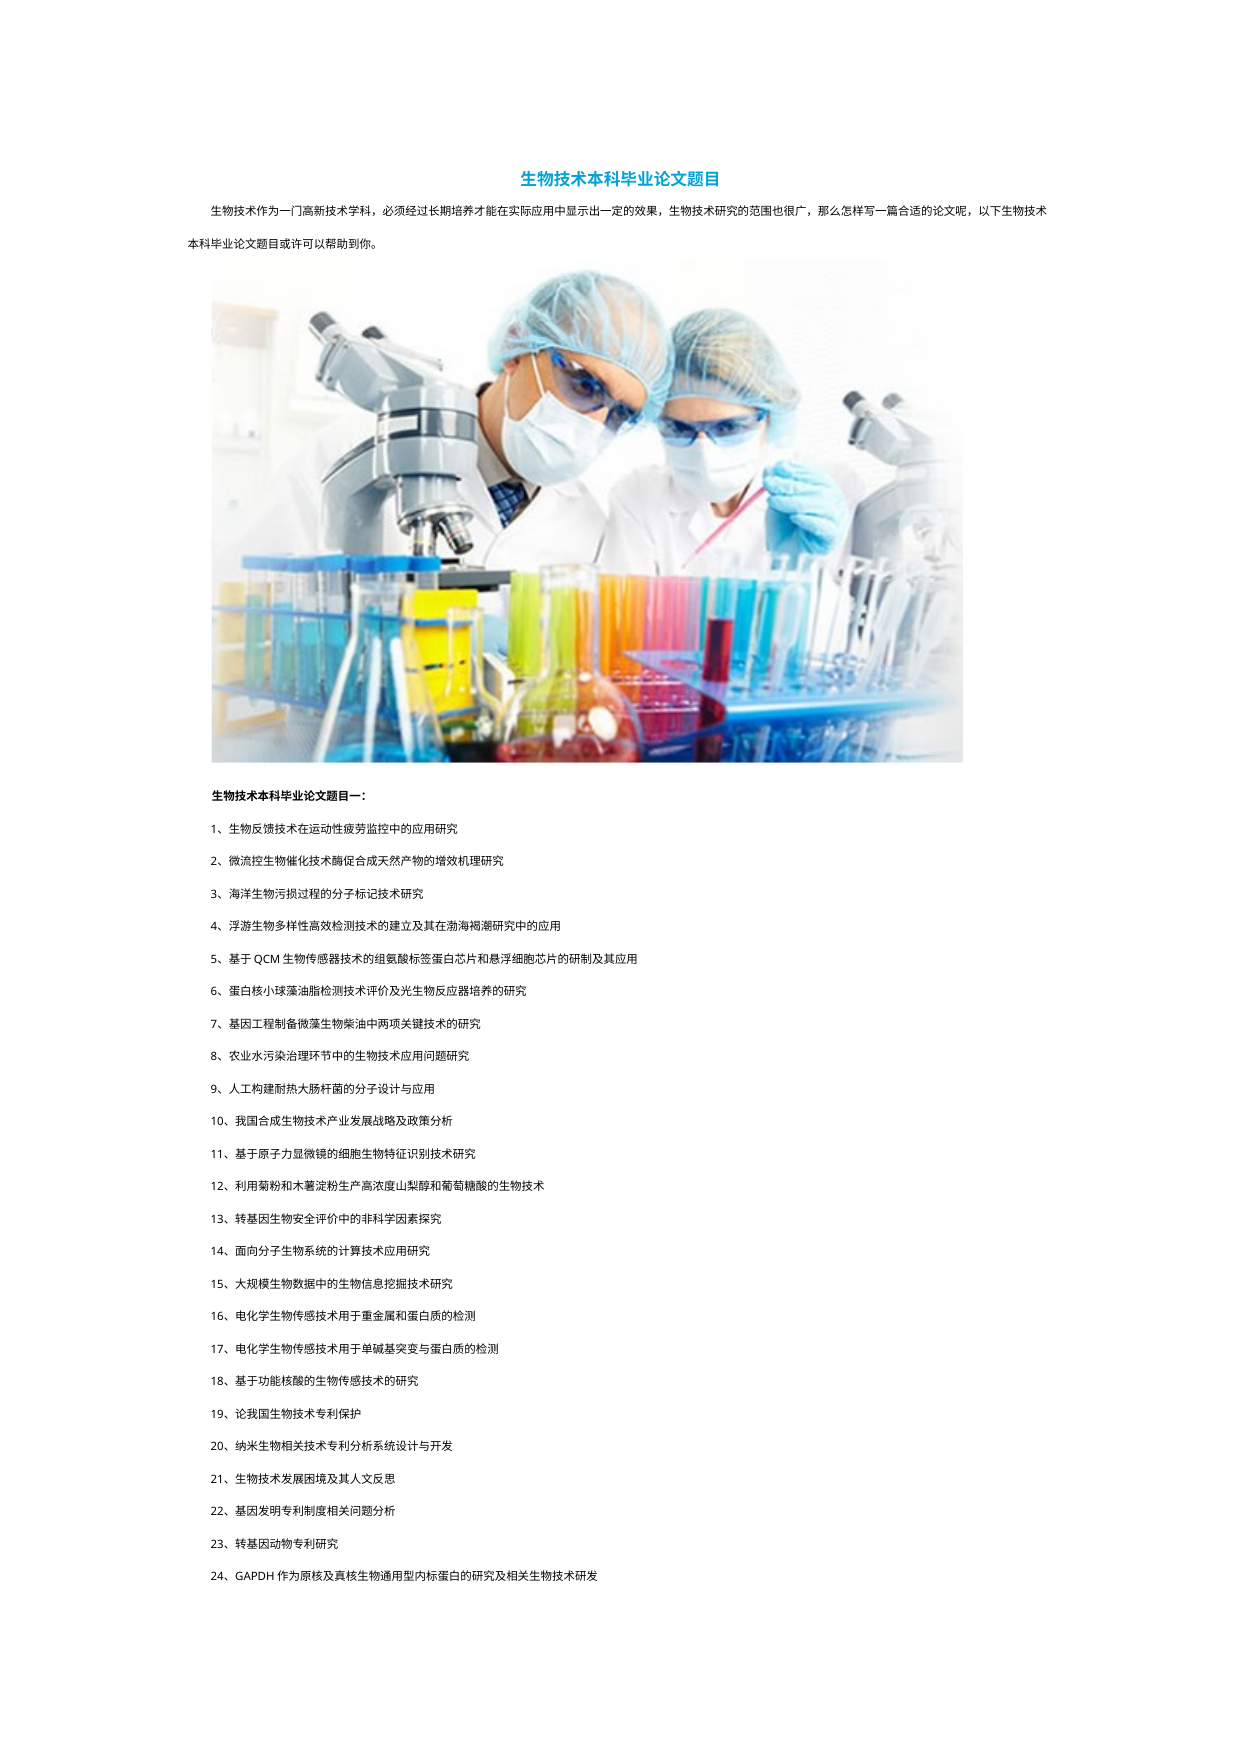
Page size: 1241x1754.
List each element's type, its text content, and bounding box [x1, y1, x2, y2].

text 生物技术本科毕业论文题目 [187, 162, 1053, 194]
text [187, 812, 1053, 1592]
picture [211, 259, 964, 766]
